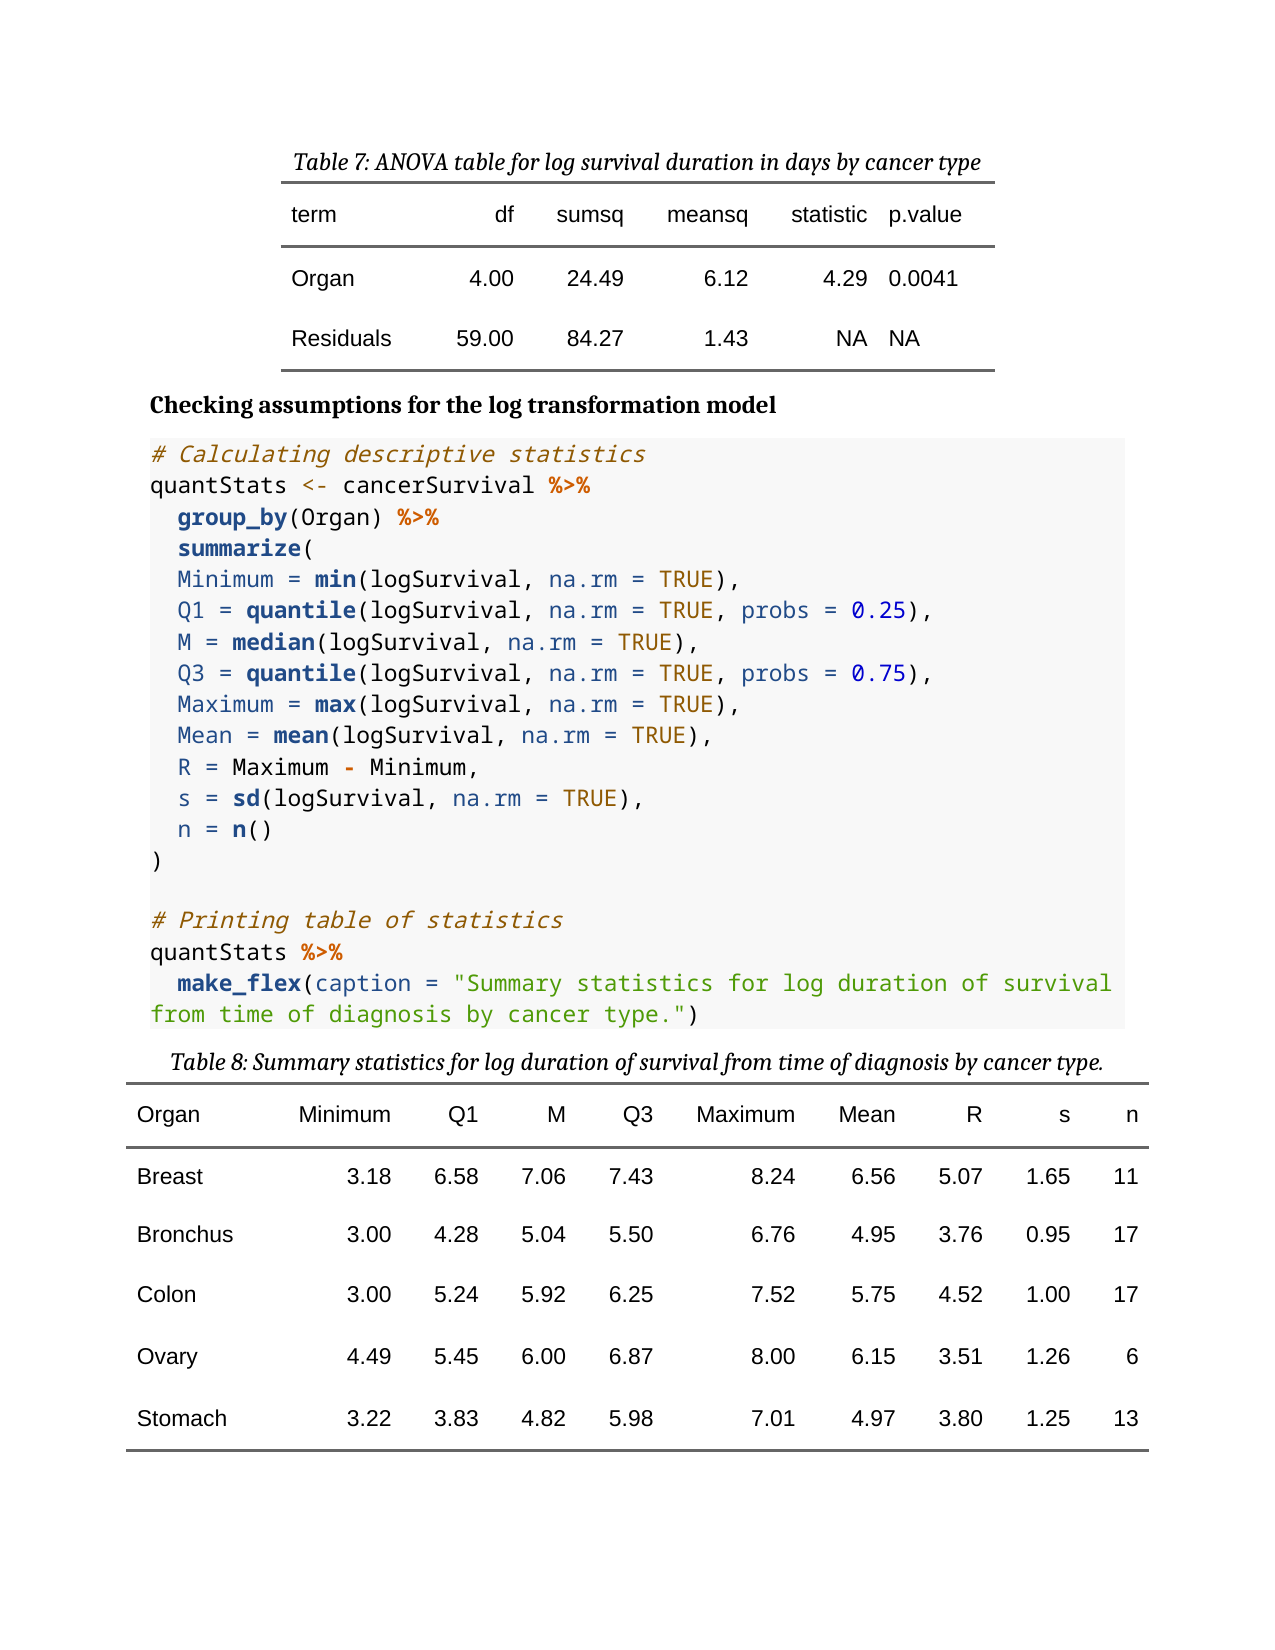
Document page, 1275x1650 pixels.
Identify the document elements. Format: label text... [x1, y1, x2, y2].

table_cell 4.52 [906, 1265, 993, 1325]
table_cell 6.87 [576, 1325, 664, 1389]
table_cell 4.28 [401, 1205, 489, 1265]
table_cell Ovary [126, 1325, 266, 1389]
table_header meansq [634, 184, 759, 245]
table_header p.value [878, 184, 994, 245]
table_cell 17 [1081, 1265, 1149, 1325]
table_header term [281, 184, 424, 245]
table_cell Stomach [126, 1389, 266, 1449]
table_cell 5.75 [806, 1265, 906, 1325]
table_cell 0.0041 [878, 248, 994, 309]
table_cell 5.07 [906, 1149, 993, 1205]
table_cell 4.00 [424, 248, 524, 309]
text # Calculating descriptive statistics quantStats <- cancerSurvival %>% group_by(Organ) %>% summarize( Minimum = min(logSurvival, na.rm = TRUE), Q1 = quantile(logSurvival, na.rm = TRUE, probs = 0.25), M = median(logSurvival, na.rm = TRUE), Q3 = quantile(logSurvival, na.rm = TRUE, probs = 0.75), Maximum = max(logSurvival, na.rm = TRUE), Mean = mean(logSurvival, na.rm = TRUE), R = Maximum - Minimum, s = sd(logSurvival, na.rm = TRUE), n = n() ) # Printing table of statistics quantStats %>% make_flex(caption = "Summary statistics for log duration of survival from time of diagnosis by cancer type.") [150, 438, 1125, 1029]
table_header Minimum [266, 1085, 401, 1146]
table_cell Residuals [281, 309, 424, 369]
table_cell 6.76 [664, 1205, 806, 1265]
table_cell Colon [126, 1265, 266, 1325]
table_cell Organ [281, 248, 424, 309]
table_cell 6.15 [806, 1325, 906, 1389]
table_cell 5.24 [401, 1265, 489, 1325]
table_cell 4.95 [806, 1205, 906, 1265]
table_cell 7.06 [489, 1149, 576, 1205]
table_cell 4.97 [806, 1389, 906, 1449]
table_header Q3 [576, 1085, 664, 1146]
table_cell 8.00 [664, 1325, 806, 1389]
table_cell Bronchus [126, 1205, 266, 1265]
table_cell NA [878, 309, 994, 369]
table_cell 3.18 [266, 1149, 401, 1205]
table_cell 7.43 [576, 1149, 664, 1205]
table_cell NA [759, 309, 878, 369]
table_cell 7.52 [664, 1265, 806, 1325]
table_cell 6 [1081, 1325, 1149, 1389]
table_cell 3.22 [266, 1389, 401, 1449]
table_cell 5.45 [401, 1325, 489, 1389]
table_cell 6.56 [806, 1149, 906, 1205]
table_cell 7.01 [664, 1389, 806, 1449]
table_cell 4.49 [266, 1325, 401, 1389]
table_header s [993, 1085, 1081, 1146]
table_cell 11 [1081, 1149, 1149, 1205]
table_cell 5.50 [576, 1205, 664, 1265]
text Checking assumptions for the log transformation model [150, 391, 1125, 419]
table_cell 6.00 [489, 1325, 576, 1389]
table_cell 0.95 [993, 1205, 1081, 1265]
table_header R [906, 1085, 993, 1146]
table_cell 17 [1081, 1205, 1149, 1265]
table_cell 1.00 [993, 1265, 1081, 1325]
table_header n [1081, 1085, 1149, 1146]
table_cell 8.24 [664, 1149, 806, 1205]
table_cell Breast [126, 1149, 266, 1205]
table_cell 4.82 [489, 1389, 576, 1449]
table_cell 13 [1081, 1389, 1149, 1449]
table_cell 4.29 [759, 248, 878, 309]
table_cell 6.25 [576, 1265, 664, 1325]
table_header statistic [759, 184, 878, 245]
table_cell 5.92 [489, 1265, 576, 1325]
table_cell 59.00 [424, 309, 524, 369]
table_cell 1.26 [993, 1325, 1081, 1389]
table_cell 24.49 [524, 248, 634, 309]
table_cell 6.12 [634, 248, 759, 309]
table_cell 3.00 [266, 1205, 401, 1265]
table_cell 1.25 [993, 1389, 1081, 1449]
table_cell 5.04 [489, 1205, 576, 1265]
table_header Maximum [664, 1085, 806, 1146]
table_header df [424, 184, 524, 245]
table_cell 1.65 [993, 1149, 1081, 1205]
text Table 7: ANOVA table for log survival duration in days by cancer type [156, 150, 1119, 175]
table_cell 3.51 [906, 1325, 993, 1389]
table_cell 3.00 [266, 1265, 401, 1325]
table_cell 5.98 [576, 1389, 664, 1449]
table_cell 3.80 [906, 1389, 993, 1449]
table_header M [489, 1085, 576, 1146]
table_cell 6.58 [401, 1149, 489, 1205]
table_header Q1 [401, 1085, 489, 1146]
table_header Organ [126, 1085, 266, 1146]
table_cell 84.27 [524, 309, 634, 369]
table_cell 1.43 [634, 309, 759, 369]
table_header Mean [806, 1085, 906, 1146]
text Table 8: Summary statistics for log duration of survival from time of diagnosis by cancer type. [156, 1050, 1119, 1075]
table_header sumsq [524, 184, 634, 245]
table_cell 3.76 [906, 1205, 993, 1265]
table_cell 3.83 [401, 1389, 489, 1449]
